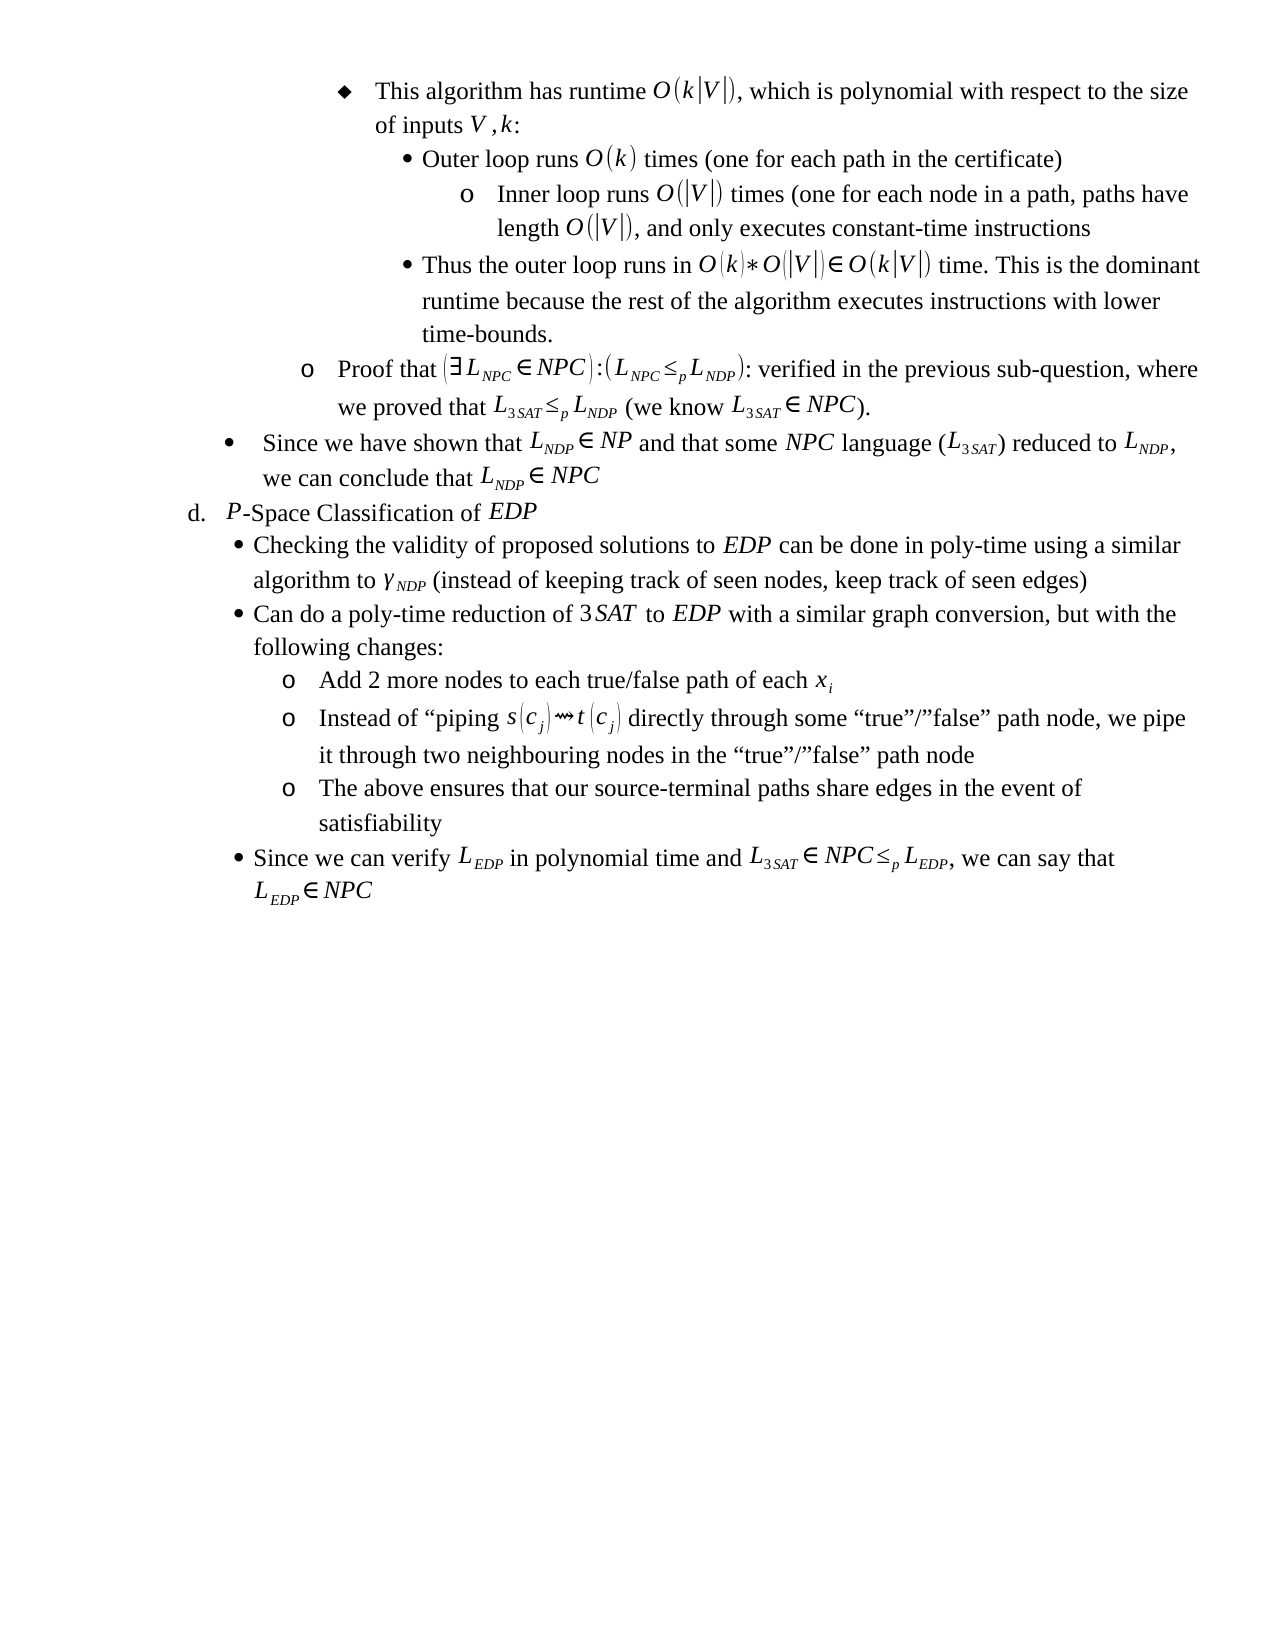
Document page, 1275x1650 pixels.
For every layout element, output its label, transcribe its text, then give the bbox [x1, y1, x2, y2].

list This algorithm has runtime , which is polynomial with respect to the size of inputs : [337, 75, 1200, 139]
list Inner loop runs times (one for each node in a path, paths have length , and only executes constant-time instructions [459, 177, 1200, 243]
list Since we have shown that and that some language () reduced to , we can conclude that [225, 426, 1200, 493]
list -Space Classification of [187, 498, 1200, 526]
list Add 2 more nodes to each true/false path of each [281, 665, 1200, 697]
list Checking the validity of proposed solutions to can be done in poly-time using a similar algorithm to (instead of keeping track of seen nodes, keep track of seen edges) [234, 531, 1200, 595]
list Thus the outer loop runs in time. This is the dominant runtime because the rest of the algorithm executes instructions with lower time-bounds. [403, 248, 1200, 347]
list Instead of “piping directly through some “true”/”false” path node, we pipe it through two neighbouring nodes in the “true”/”false” path node [281, 701, 1200, 769]
list The above ensures that our source-terminal paths share edges in the event of satisfiability [281, 773, 1200, 837]
list Can do a poly-time reduction of to with a similar graph conversion, but with the following changes: [234, 599, 1200, 661]
list Proof that : verified in the previous sub-question, where we proved that (we know ). [300, 352, 1200, 422]
list Outer loop runs times (one for each path in the certificate) [403, 143, 1200, 173]
list Since we can verify in polynomial time and , we can say that [234, 841, 1200, 908]
